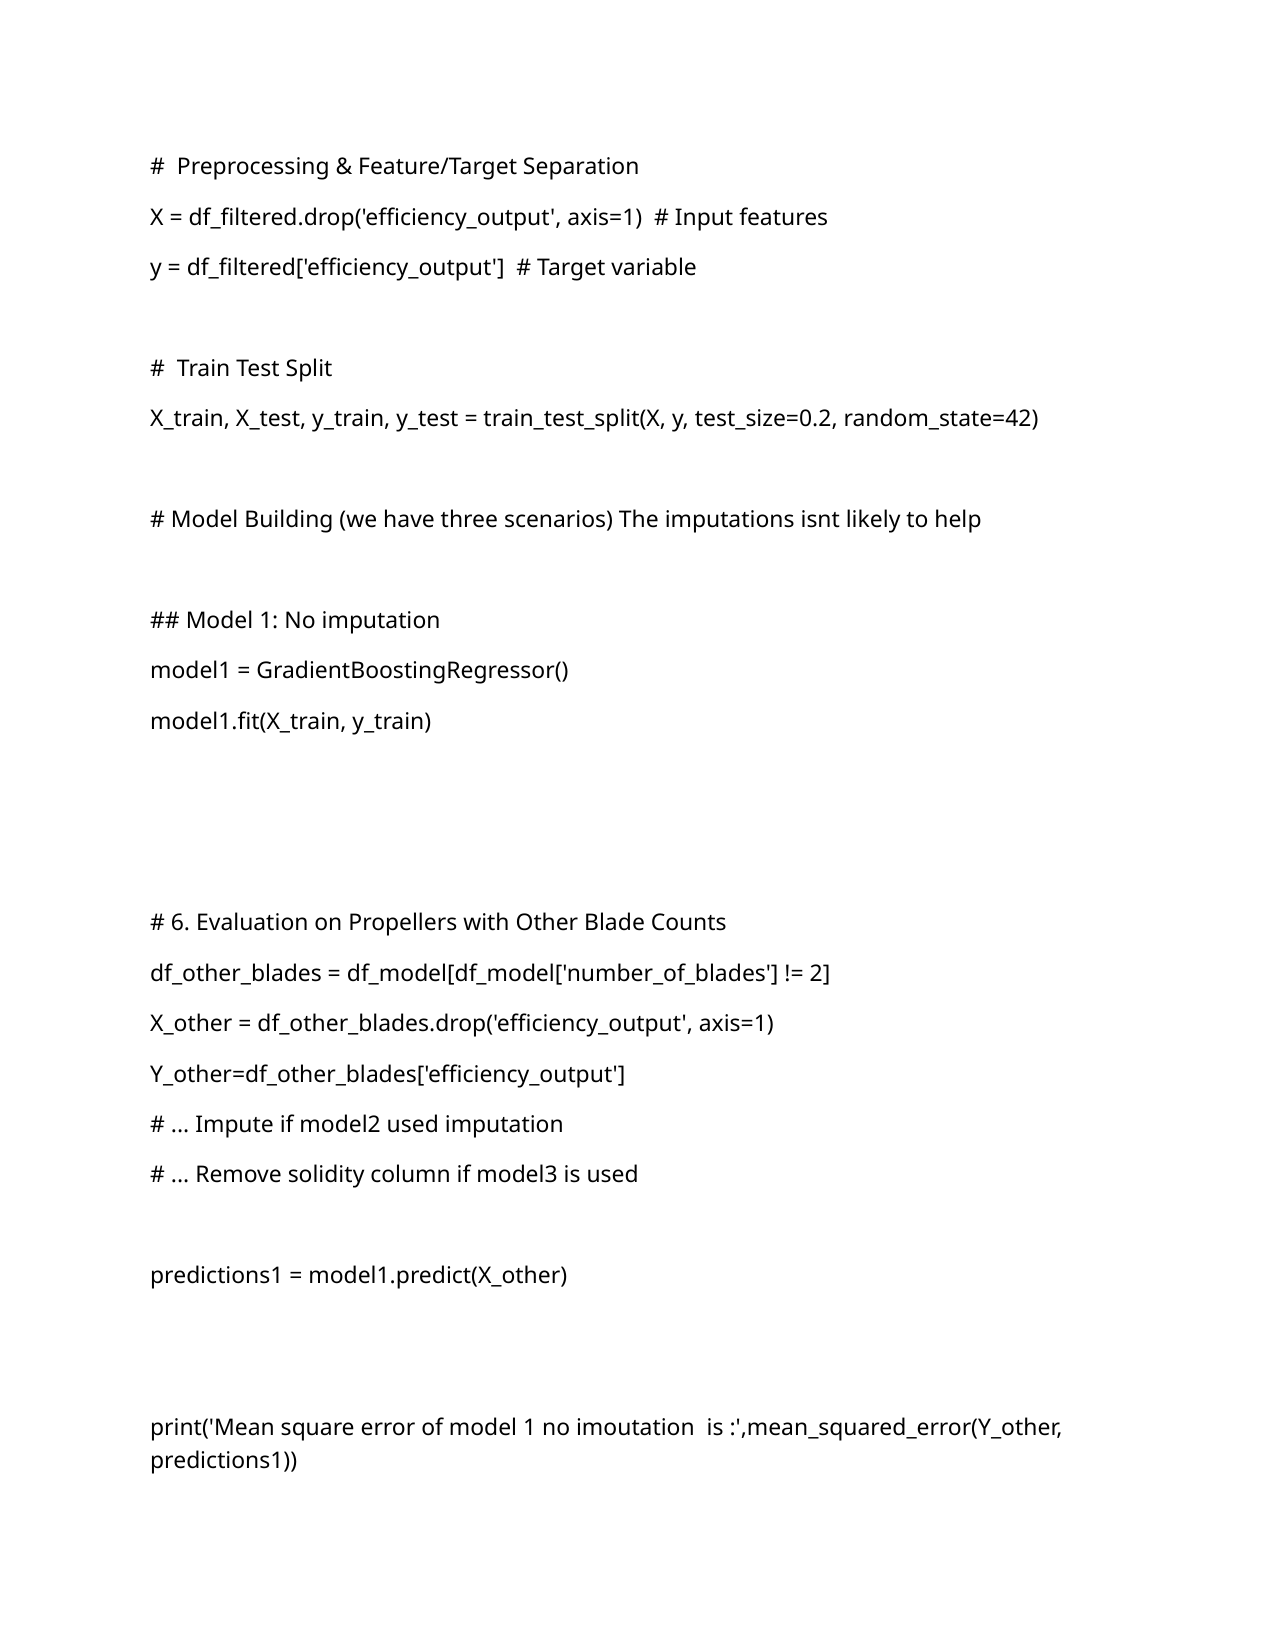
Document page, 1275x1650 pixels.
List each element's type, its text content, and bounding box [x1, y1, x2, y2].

text # Model Building (we have three scenarios) The imputations isnt likely to help [150, 503, 1125, 534]
text model1 = GradientBoostingRegressor() [150, 654, 1125, 685]
text # 6. Evaluation on Propellers with Other Blade Counts [150, 906, 1125, 937]
text y = df_filtered['efficiency_output'] # Target variable [150, 251, 1125, 282]
text X_other = df_other_blades.drop('efficiency_output', axis=1) [150, 1007, 1125, 1038]
text # Preprocessing & Feature/Target Separation [150, 150, 1125, 181]
text X_train, X_test, y_train, y_test = train_test_split(X, y, test_size=0.2, random_state=42) [150, 402, 1125, 433]
text model1.fit(X_train, y_train) [150, 704, 1125, 736]
text df_other_blades = df_model[df_model['number_of_blades'] != 2] [150, 957, 1125, 988]
text ## Model 1: No imputation [150, 604, 1125, 635]
text Y_other=df_other_blades['efficiency_output'] [150, 1057, 1125, 1089]
text predictions1 = model1.predict(X_other) [150, 1259, 1125, 1290]
text # Train Test Split [150, 352, 1125, 383]
text # ... Impute if model2 used imputation [150, 1108, 1125, 1139]
text print('Mean square error of model 1 no imoutation is :',mean_squared_error(Y_other, predictions1)) [150, 1410, 1125, 1475]
text X = df_filtered.drop('efficiency_output', axis=1) # Input features [150, 200, 1125, 232]
text # ... Remove solidity column if model3 is used [150, 1158, 1125, 1189]
